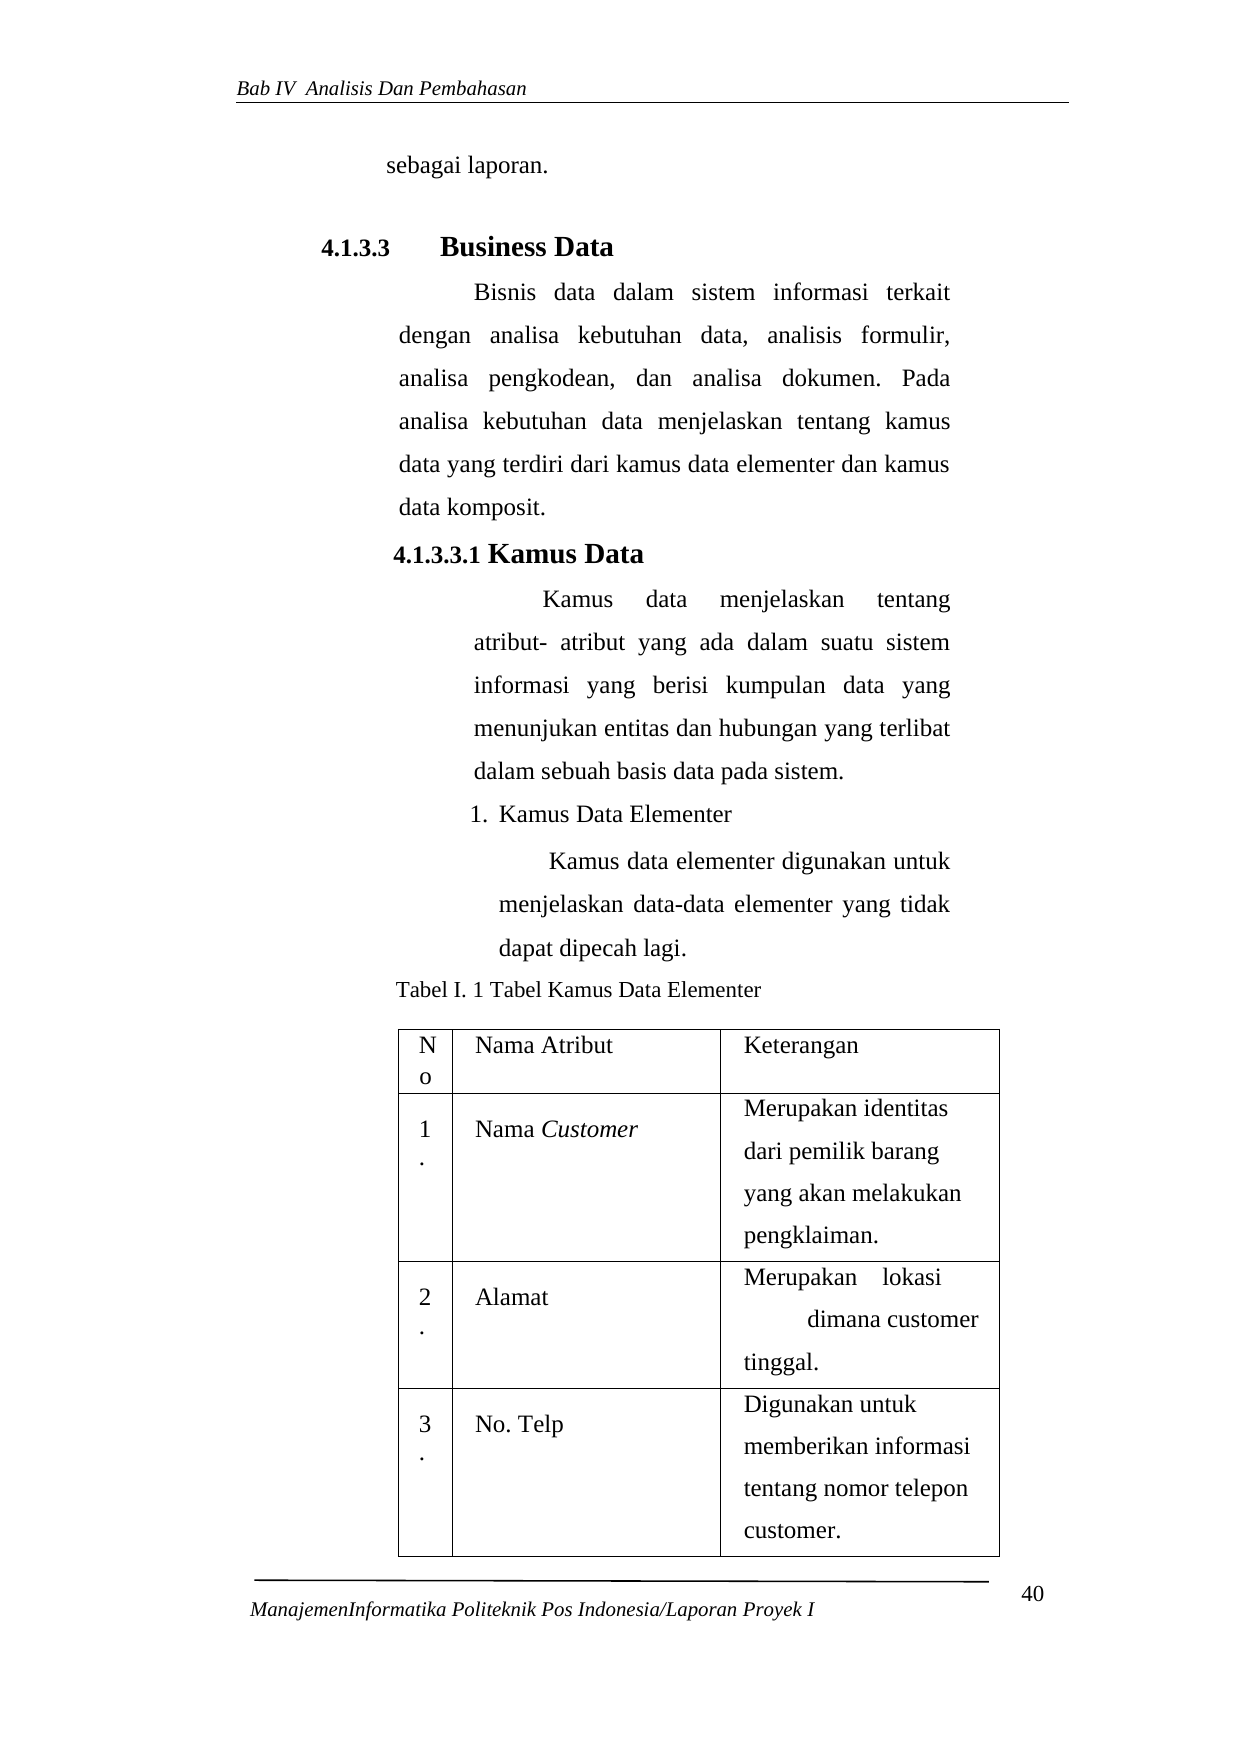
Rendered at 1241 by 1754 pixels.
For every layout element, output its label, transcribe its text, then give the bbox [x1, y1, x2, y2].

table_cell Merupakan lokasi dimana customer tinggal. [721, 1262, 999, 1388]
subtitle Kamus Data [393, 536, 1128, 569]
table_cell 1. [399, 1094, 452, 1261]
table_cell Merupakan identitas dari pemilik barang yang akan melakukan pengklaiman. [721, 1094, 999, 1261]
text Bisnis data dalam sistem informasi terkait dengan analisa kebutuhan data, analisis formulir, analisa pengkodean, dan analisa dokumen. Pada analisa kebutuhan data menjelaskan tentang kamus data yang terdiri dari kamus data elementer dan kamus data komposit. [399, 277, 950, 521]
table_cell 2. [399, 1262, 452, 1388]
table_cell Nama Customer [453, 1094, 720, 1261]
table_cell 3. [399, 1389, 452, 1556]
table_cell No. Telp [453, 1389, 720, 1556]
text Kamus data elementer digunakan untuk menjelaskan data-data elementer yang tidak dapat dipecah lagi. [499, 846, 950, 961]
list Kamus Data Elementer [469, 799, 1128, 828]
table_cell Digunakan untuk memberikan informasi tentang nomor telepon customer. [721, 1389, 999, 1556]
text Kamus data menjelaskan tentang atribut- atribut yang ada dalam suatu sistem informasi yang berisi kumpulan data yang menunjukan entitas dan hubungan yang terlibat dalam sebuah basis data pada sistem. [474, 584, 951, 785]
text Tabel I. 1 Tabel Kamus Data Elementer [396, 976, 1128, 1002]
table_header Nama Atribut [453, 1030, 720, 1092]
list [349, 150, 950, 179]
table_cell Alamat [453, 1262, 720, 1388]
table_header Keterangan [721, 1030, 999, 1092]
subtitle Business Data [321, 229, 1128, 263]
table_header No [399, 1030, 452, 1092]
